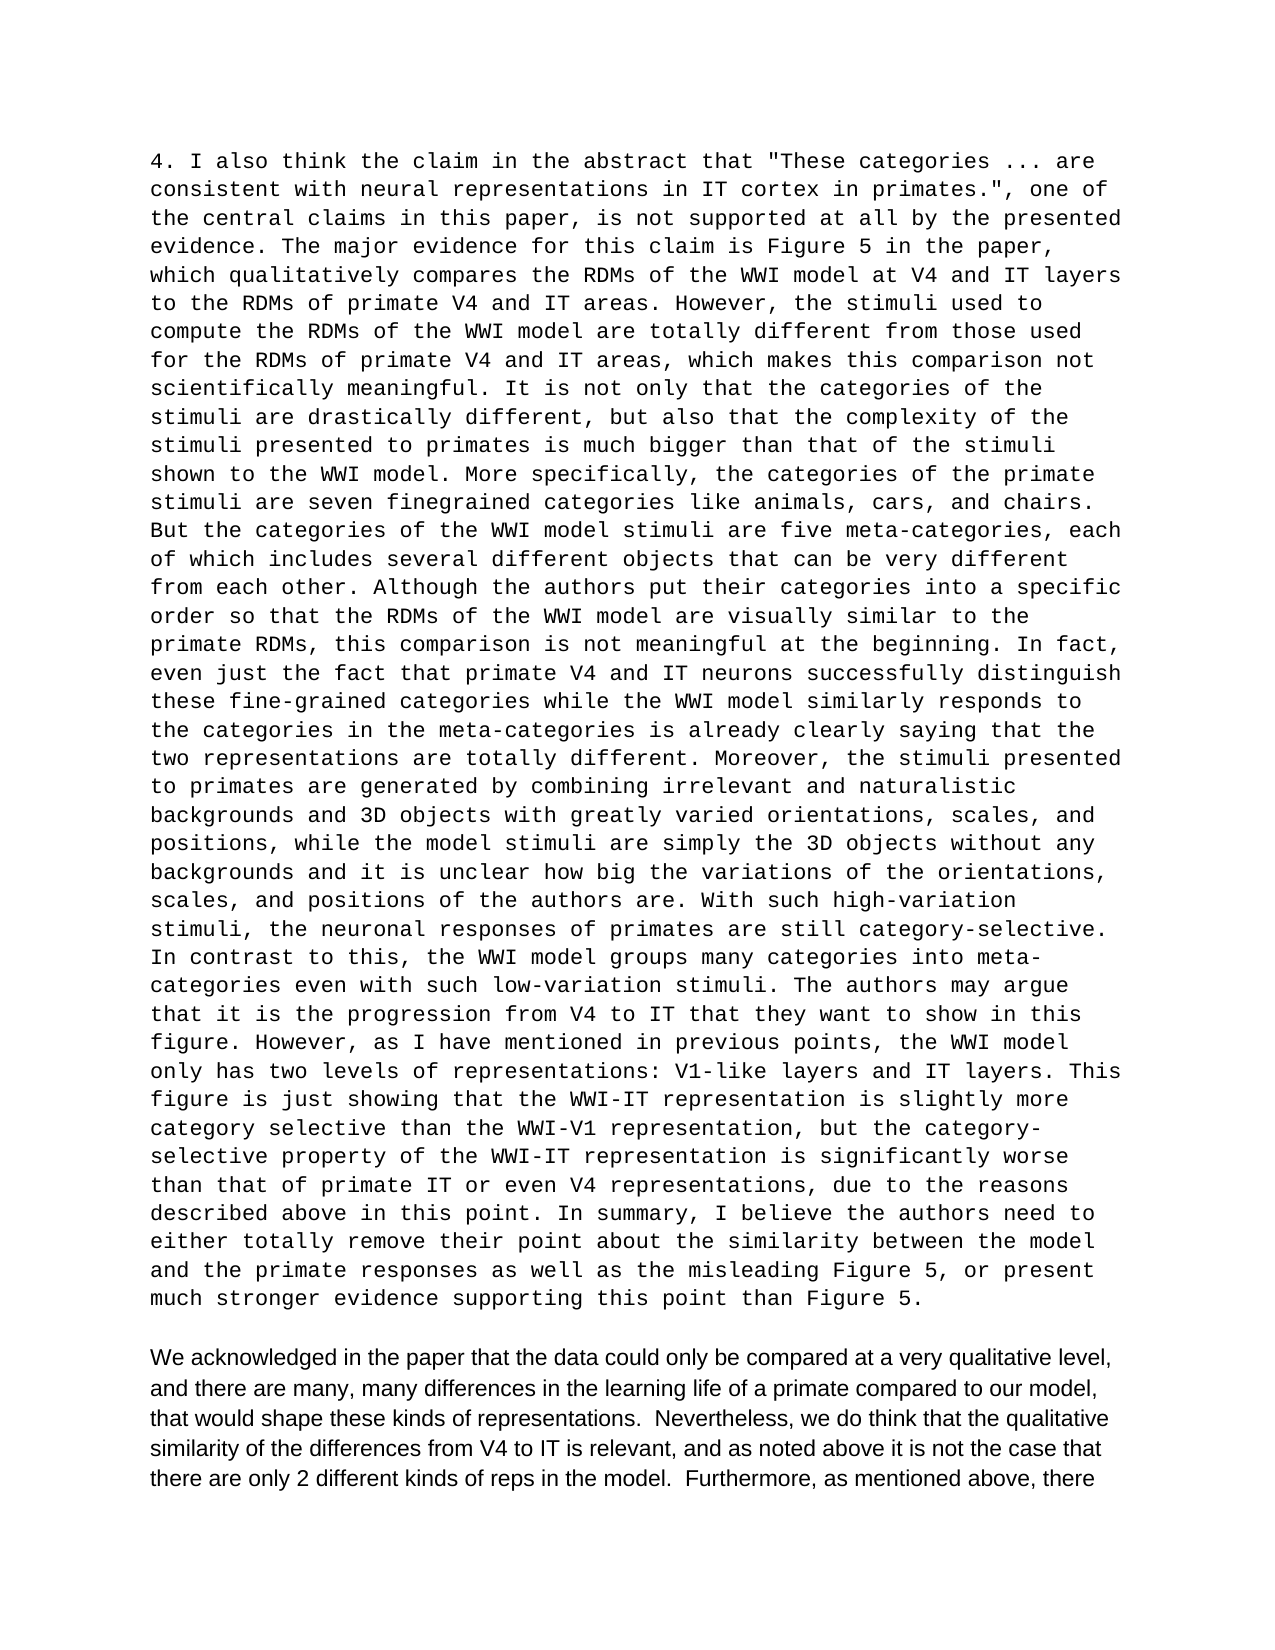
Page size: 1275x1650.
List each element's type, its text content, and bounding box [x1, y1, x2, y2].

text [150, 1344, 1125, 1492]
text 4. I also think the claim in the abstract that "These categories ... are consistent with neural representations in IT cortex in primates.", one of the central claims in this paper, is not supported at all by the presented evidence. The major evidence for this claim is Figure 5 in the paper, which qualitatively compares the RDMs of the WWI model at V4 and IT layers to the RDMs of primate V4 and IT areas. However, the stimuli used to compute the RDMs of the WWI model are totally different from those used for the RDMs of primate V4 and IT areas, which makes this comparison not scientifically meaningful. It is not only that the categories of the stimuli are drastically different, but also that the complexity of the stimuli presented to primates is much bigger than that of the stimuli shown to the WWI model. More specifically, the categories of the primate stimuli are seven finegrained categories like animals, cars, and chairs. But the categories of the WWI model stimuli are five meta-categories, each of which includes several different objects that can be very different from each other. Although the authors put their categories into a specific order so that the RDMs of the WWI model are visually similar to the primate RDMs, this comparison is not meaningful at the beginning. In fact, even just the fact that primate V4 and IT neurons successfully distinguish these fine-grained categories while the WWI model similarly responds to the categories in the meta-categories is already clearly saying that the two representations are totally different. Moreover, the stimuli presented to primates are generated by combining irrelevant and naturalistic backgrounds and 3D objects with greatly varied orientations, scales, and positions, while the model stimuli are simply the 3D objects without any backgrounds and it is unclear how big the variations of the orientations, scales, and positions of the authors are. With such high-variation stimuli, the neuronal responses of primates are still category-selective. In contrast to this, the WWI model groups many categories into meta-categories even with such low-variation stimuli. The authors may argue that it is the progression from V4 to IT that they want to show in this figure. However, as I have mentioned in previous points, the WWI model only has two levels of representations: V1-like layers and IT layers. This figure is just showing that the WWI-IT representation is slightly more category selective than the WWI-V1 representation, but the category-selective property of the WWI-IT representation is significantly worse than that of primate IT or even V4 representations, due to the reasons described above in this point. In summary, I believe the authors need to either totally remove their point about the similarity between the model and the primate responses as well as the misleading Figure 5, or present much stronger evidence supporting this point than Figure 5. [150, 150, 1125, 1312]
